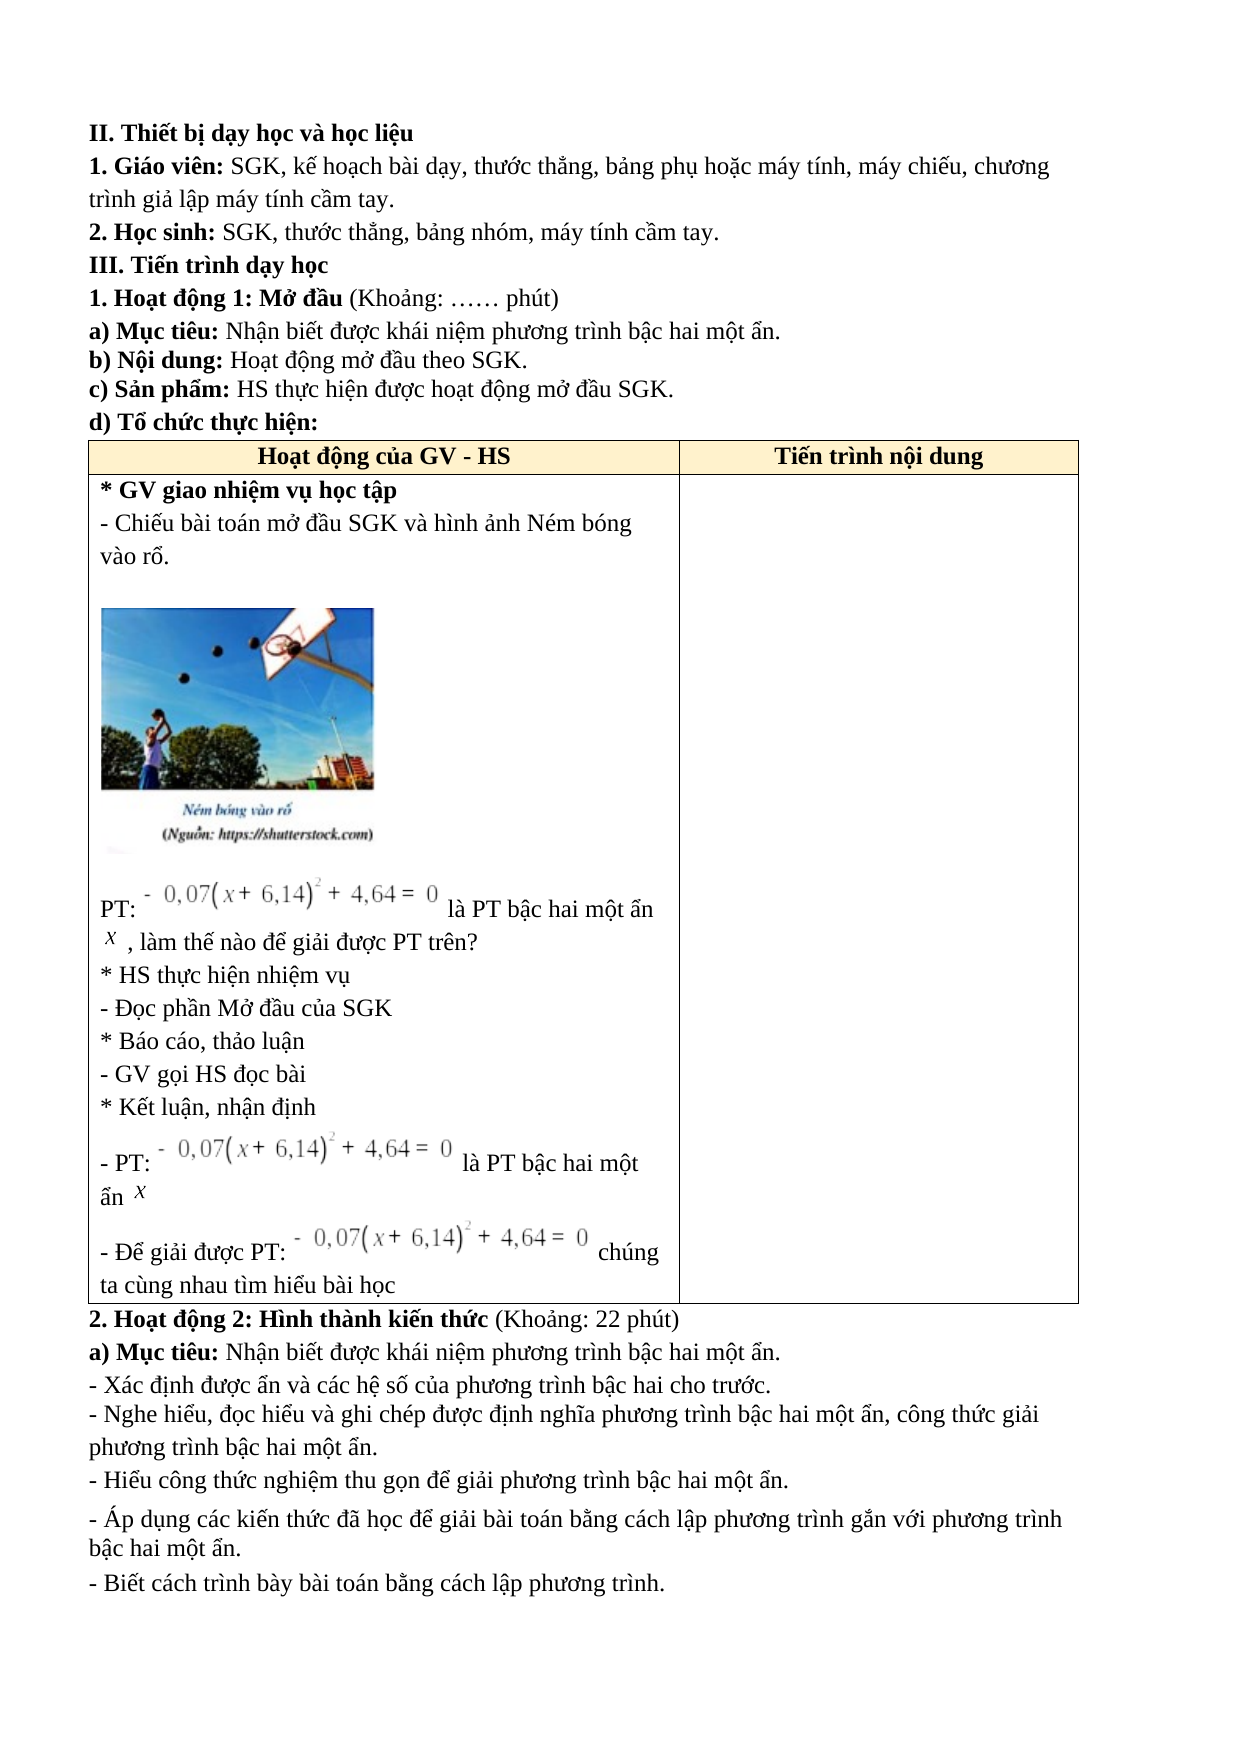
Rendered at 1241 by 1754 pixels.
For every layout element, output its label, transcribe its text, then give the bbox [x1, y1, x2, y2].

table_header Tiến trình nội dung [680, 441, 1078, 474]
text 2. Hoạt động 2: Hình thành kiến thức (Khoảng: 22 phút) [89, 1304, 1063, 1333]
text d) Tổ chức thực hiện: [89, 407, 1063, 436]
text - Xác định được ẩn và các hệ số của phương trình bậc hai cho trước. [89, 1370, 1063, 1399]
table_header Hoạt động của GV - HS [89, 441, 679, 474]
picture [99, 608, 376, 853]
text b) Nội dung: Hoạt động mở đầu theo SGK. [89, 345, 1063, 374]
text - Áp dụng các kiến thức đã học để giải bài toán bằng cách lập phương trình gắn với phương trình bậc hai một ẩn. [89, 1504, 1063, 1562]
text - Hiểu công thức nghiệm thu gọn để giải phương trình bậc hai một ẩn. [89, 1465, 1063, 1494]
text c) Sản phẩm: HS thực hiện được hoạt động mở đầu SGK. [89, 374, 1063, 402]
table_cell * GV giao nhiệm vụ học tập - Chiếu bài toán mở đầu SGK và hình ảnh Ném bóng vào rổ. PT: là PT bậc hai một ẩn , làm thế nào để giải được PT trên? * HS thực hiện nhiệm vụ - Đọc phần Mở đầu của SGK * Báo cáo, thảo luận - GV gọi HS đọc bài * Kết luận, nhận định - PT: là PT bậc hai một ẩn - Để giải được PT: chúng ta cùng nhau tìm hiểu bài học [89, 475, 679, 1303]
text - Nghe hiểu, đọc hiểu và ghi chép được định nghĩa phương trình bậc hai một ẩn, công thức giải phương trình bậc hai một ẩn. [89, 1399, 1063, 1461]
text 2. Học sinh: SGK, thước thẳng, bảng nhóm, máy tính cầm tay. [89, 217, 1063, 246]
text 1. Giáo viên: SGK, kế hoạch bài dạy, thước thẳng, bảng phụ hoặc máy tính, máy chiếu, chương trình giả lập máy tính cầm tay. [89, 151, 1063, 213]
table_cell [680, 475, 1078, 1303]
text 1. Hoạt động 1: Mở đầu (Khoảng: …… phút) [89, 283, 1063, 312]
text II. Thiết bị dạy học và học liệu [89, 118, 1063, 147]
text a) Mục tiêu: Nhận biết được khái niệm phương trình bậc hai một ẩn. [89, 316, 1063, 345]
text - Biết cách trình bày bài toán bằng cách lập phương trình. [89, 1568, 1063, 1597]
text III. Tiến trình dạy học [89, 250, 1063, 279]
text a) Mục tiêu: Nhận biết được khái niệm phương trình bậc hai một ẩn. [89, 1337, 1063, 1366]
